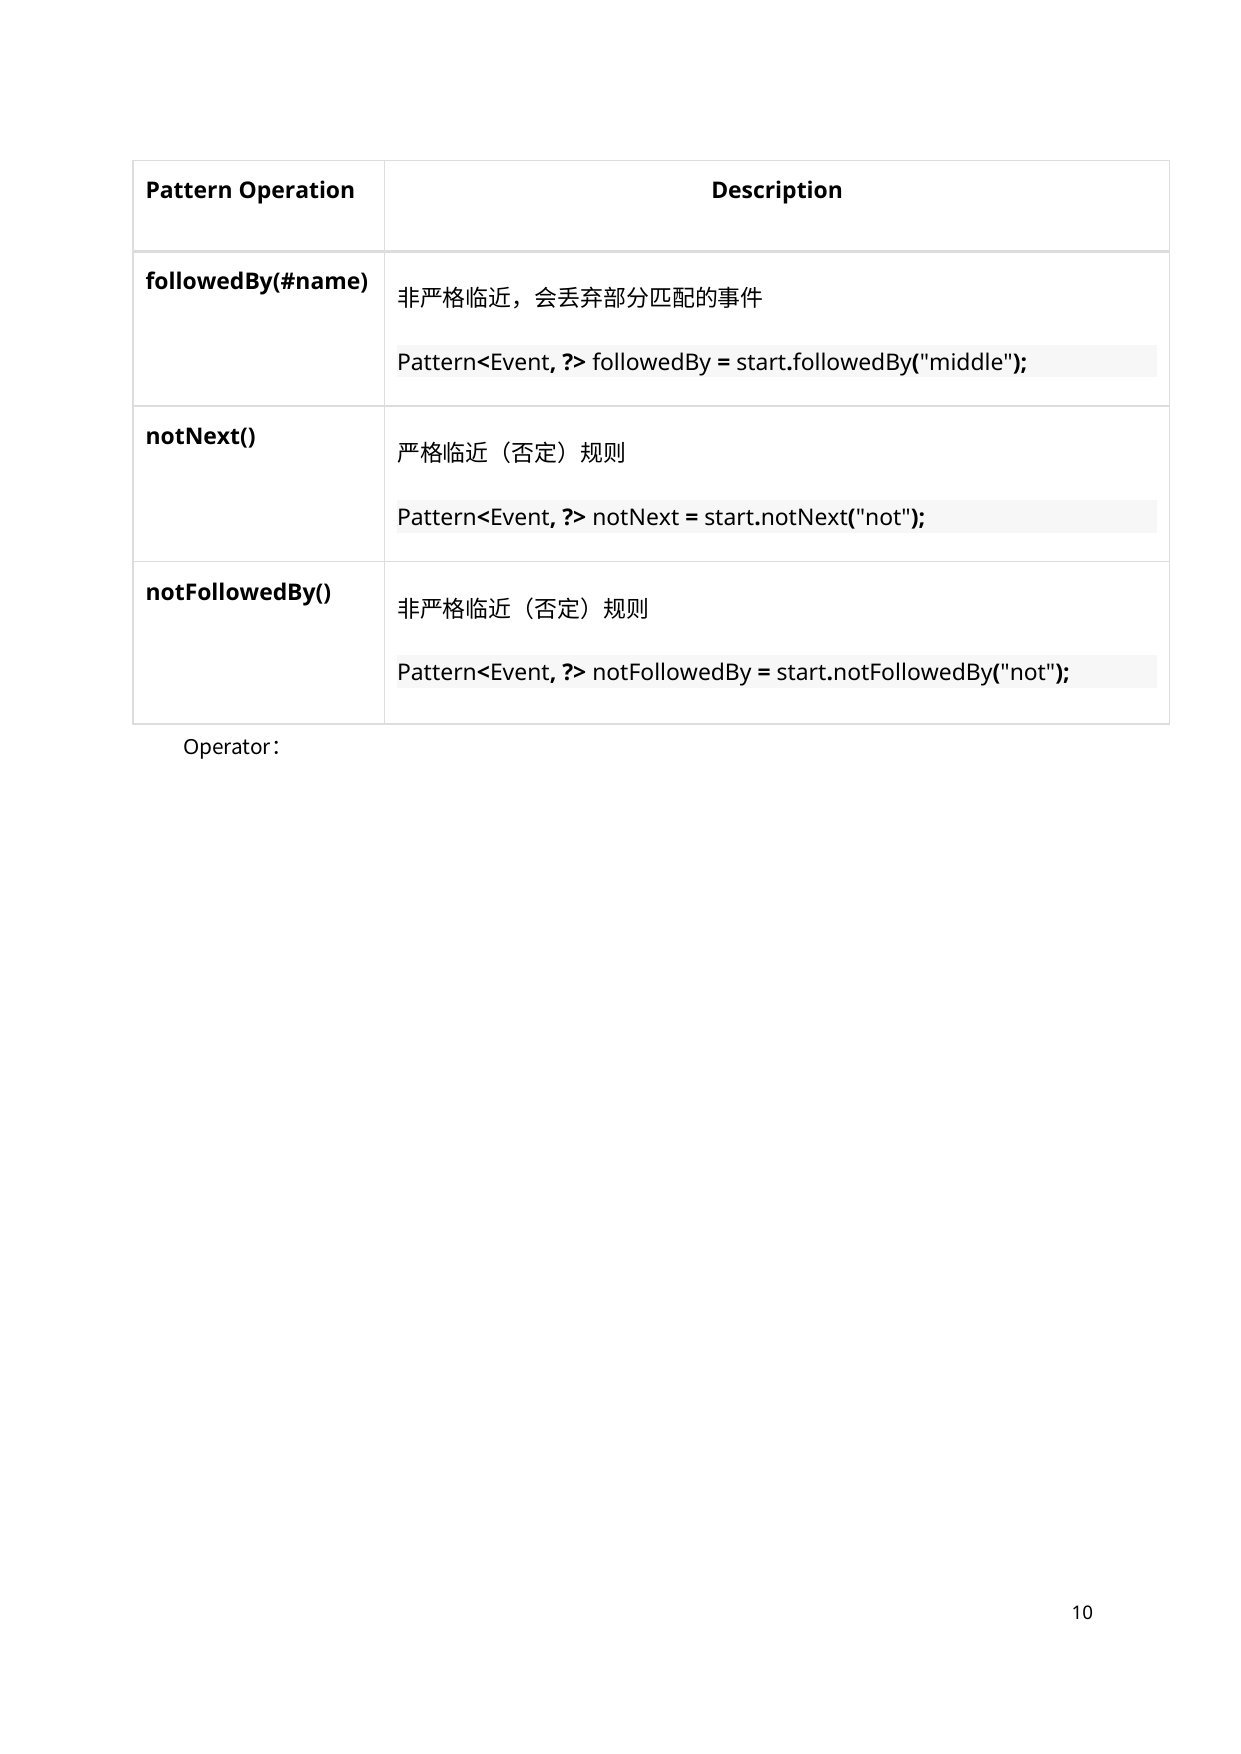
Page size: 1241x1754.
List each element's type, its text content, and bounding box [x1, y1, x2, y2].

table_cell followedBy(#name) [134, 253, 384, 405]
list Operator： [183, 729, 1093, 762]
table_header Description [385, 161, 1169, 250]
table_cell notNext() [134, 407, 384, 561]
table_cell 非严格临近（否定）规则 Pattern<Event, ?> notFollowedBy = start.notFollowedBy("not"); [385, 562, 1169, 723]
table_cell 非严格临近，会丢弃部分匹配的事件 Pattern<Event, ?> followedBy = start.followedBy("middle"); [385, 253, 1169, 405]
table_cell 严格临近（否定）规则 Pattern<Event, ?> notNext = start.notNext("not"); [385, 407, 1169, 561]
table_header Pattern Operation [134, 161, 384, 250]
table_cell notFollowedBy() [134, 562, 384, 723]
